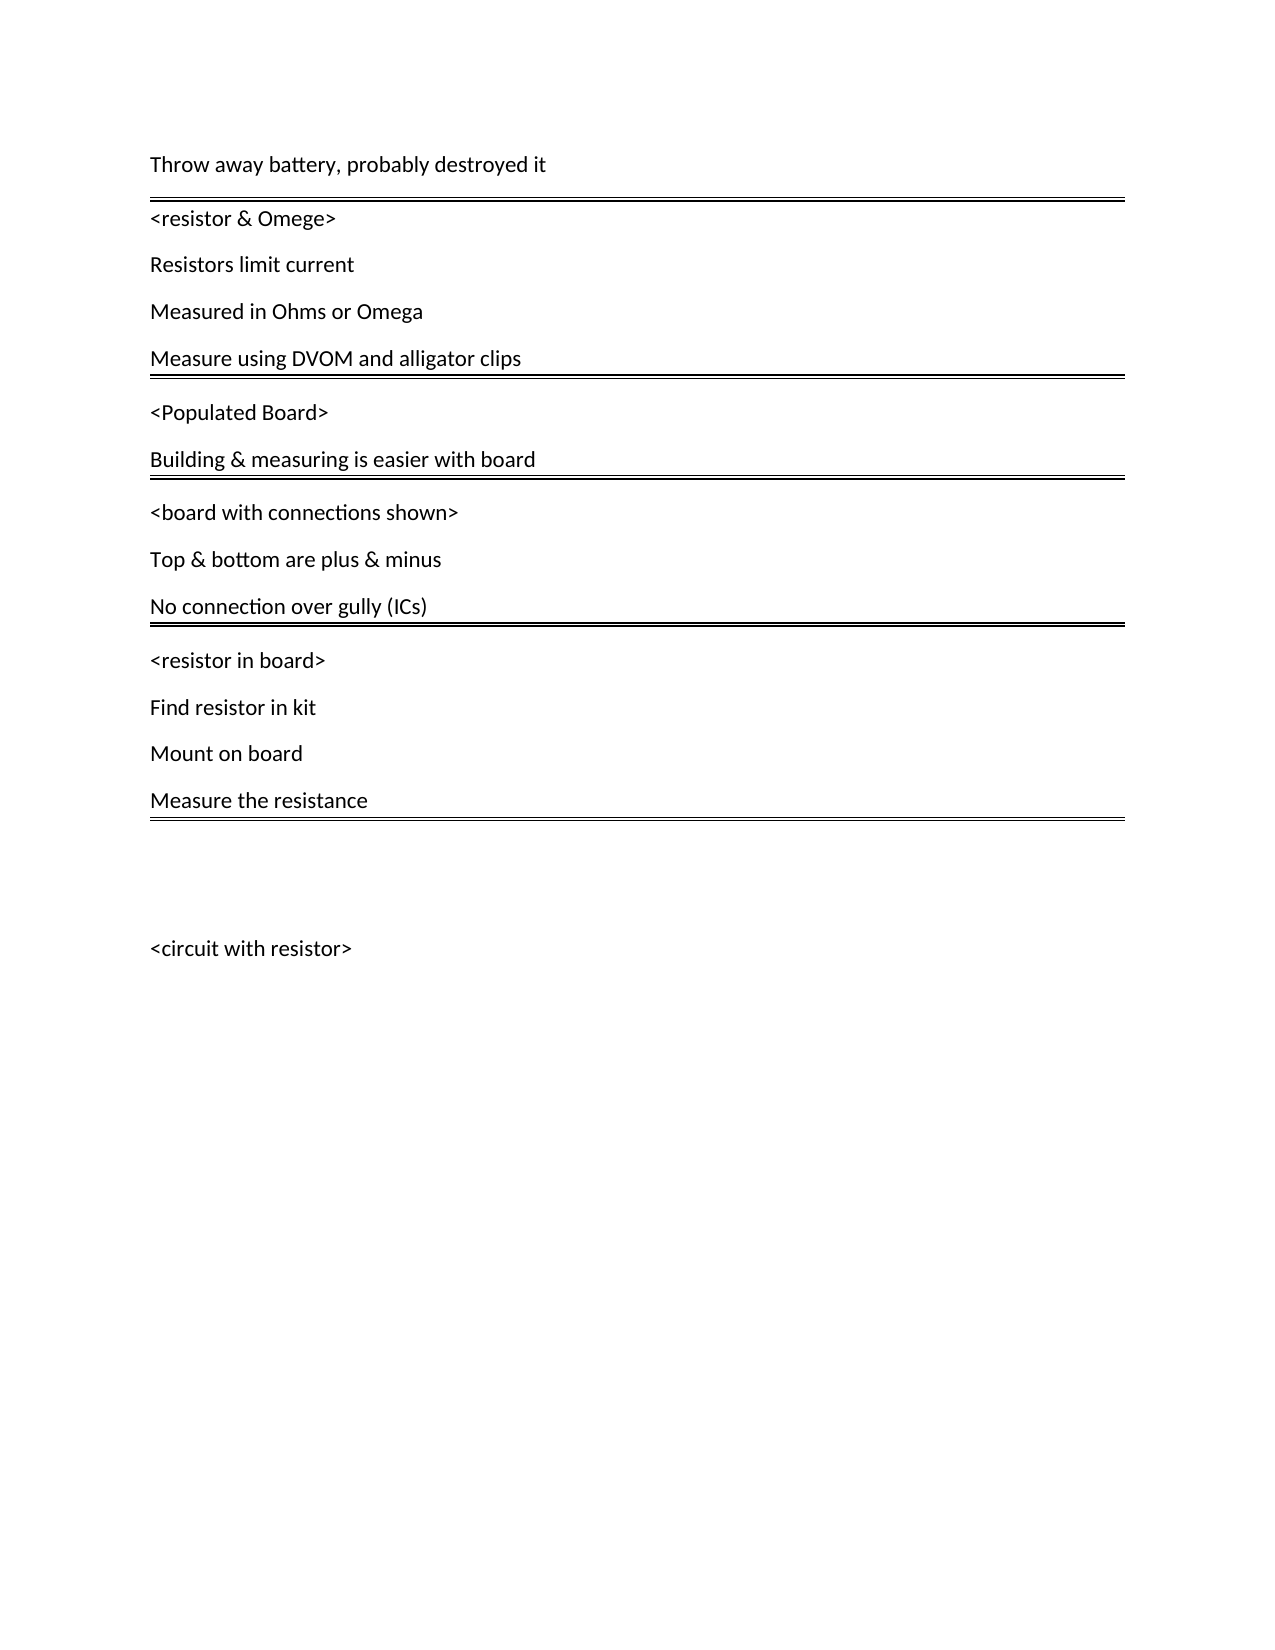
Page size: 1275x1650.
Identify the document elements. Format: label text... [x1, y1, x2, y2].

text Top & bottom are plus & minus [150, 545, 1125, 573]
text <board with connections shown> [150, 498, 1125, 526]
text Resistors limit current [150, 244, 1125, 278]
text Building & measuring is easier with board [150, 445, 1125, 475]
text <resistor & Omege> [150, 202, 1125, 232]
text <resistor in board> [150, 646, 1125, 674]
text Mount on board [150, 739, 1125, 768]
text Find resistor in kit [150, 693, 1125, 721]
text Measure using DVOM and alligator clips [150, 337, 1125, 374]
text No connection over gully (ICs) [150, 592, 1125, 622]
text <Populated Board> [150, 398, 1125, 426]
text Throw away battery, probably destroyed it [150, 150, 1125, 178]
text Measure the resistance [150, 786, 1125, 817]
text <circuit with resistor> [150, 934, 1125, 962]
text Measured in Ohms or Omega [150, 291, 1125, 325]
